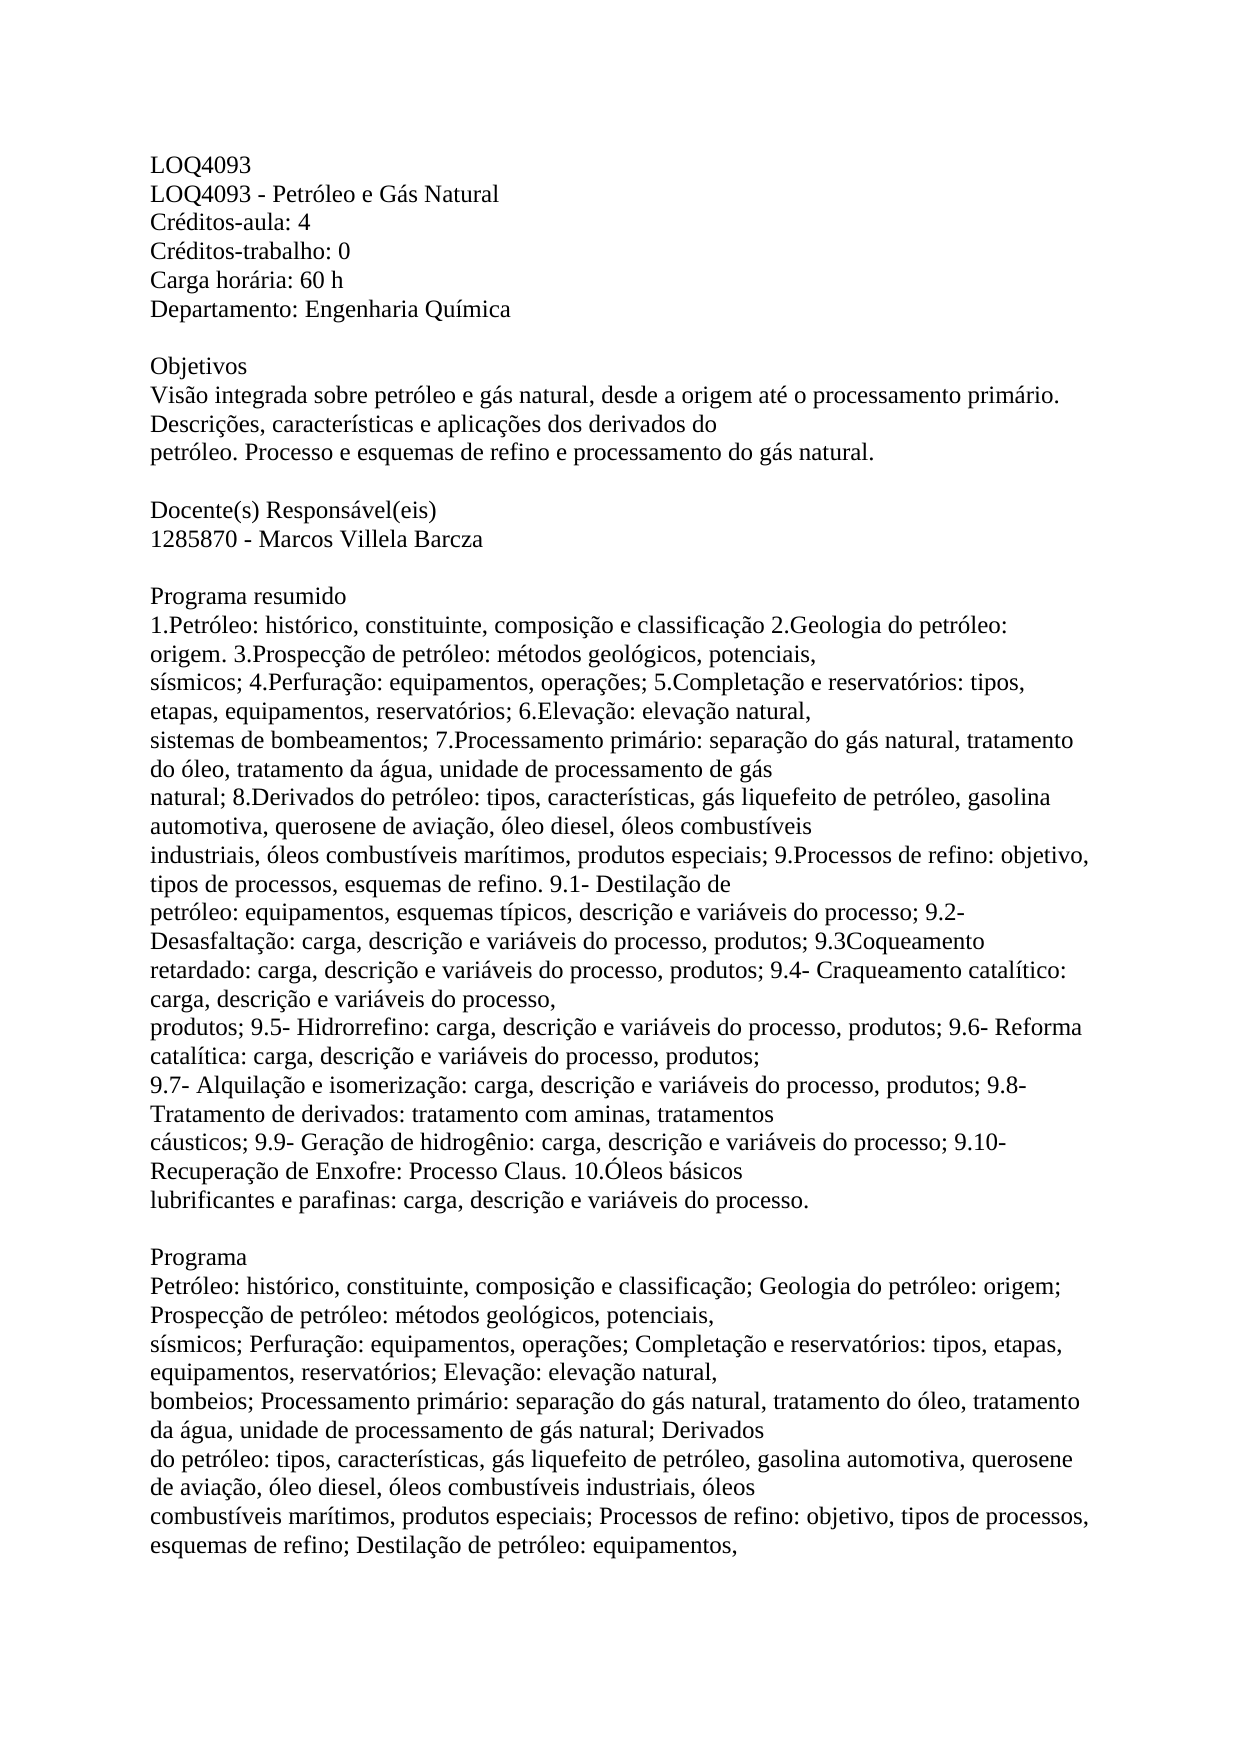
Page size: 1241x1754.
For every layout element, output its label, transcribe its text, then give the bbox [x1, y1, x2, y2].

text sísmicos; 4.Perfuração: equipamentos, operações; 5.Completação e reservatórios: tipos, etapas, equipamentos, reservatórios; 6.Elevação: elevação natural, [150, 667, 1090, 725]
text petróleo: equipamentos, esquemas típicos, descrição e variáveis do processo; 9.2- Desasfaltação: carga, descrição e variáveis do processo, produtos; 9.3Coqueamento retardado: carga, descrição e variáveis do processo, produtos; 9.4- Craqueamento catalítico: carga, descrição e variáveis do processo, [150, 897, 1090, 1012]
text Departamento: Engenharia Química [150, 294, 1090, 322]
text lubrificantes e parafinas: carga, descrição e variáveis do processo. [150, 1185, 1090, 1214]
text petróleo. Processo e esquemas de refino e processamento do gás natural. [150, 437, 1090, 466]
text Objetivos [150, 351, 1090, 380]
text Programa resumido [150, 581, 1090, 610]
text Docente(s) Responsável(eis) [150, 495, 1090, 524]
text LOQ4093 - Petróleo e Gás Natural [150, 179, 1090, 207]
text combustíveis marítimos, produtos especiais; Processos de refino: objetivo, tipos de processos, esquemas de refino; Destilação de petróleo: equipamentos, [150, 1501, 1090, 1559]
text Visão integrada sobre petróleo e gás natural, desde a origem até o processamento primário. Descrições, características e aplicações dos derivados do [150, 380, 1090, 437]
text LOQ4093 [150, 150, 1090, 179]
text Carga horária: 60 h [150, 265, 1090, 294]
text 1.Petróleo: histórico, constituinte, composição e classificação 2.Geologia do petróleo: origem. 3.Prospecção de petróleo: métodos geológicos, potenciais, [150, 610, 1090, 667]
text sísmicos; Perfuração: equipamentos, operações; Completação e reservatórios: tipos, etapas, equipamentos, reservatórios; Elevação: elevação natural, [150, 1329, 1090, 1386]
text Programa [150, 1242, 1090, 1271]
text Créditos-trabalho: 0 [150, 236, 1090, 265]
text sistemas de bombeamentos; 7.Processamento primário: separação do gás natural, tratamento do óleo, tratamento da água, unidade de processamento de gás [150, 725, 1090, 782]
text do petróleo: tipos, características, gás liquefeito de petróleo, gasolina automotiva, querosene de aviação, óleo diesel, óleos combustíveis industriais, óleos [150, 1444, 1090, 1501]
text natural; 8.Derivados do petróleo: tipos, características, gás liquefeito de petróleo, gasolina automotiva, querosene de aviação, óleo diesel, óleos combustíveis [150, 782, 1090, 840]
text cáusticos; 9.9- Geração de hidrogênio: carga, descrição e variáveis do processo; 9.10- Recuperação de Enxofre: Processo Claus. 10.Óleos básicos [150, 1127, 1090, 1185]
text produtos; 9.5- Hidrorrefino: carga, descrição e variáveis do processo, produtos; 9.6- Reforma catalítica: carga, descrição e variáveis do processo, produtos; [150, 1012, 1090, 1070]
text 1285870 - Marcos Villela Barcza [150, 524, 1090, 552]
text bombeios; Processamento primário: separação do gás natural, tratamento do óleo, tratamento da água, unidade de processamento de gás natural; Derivados [150, 1386, 1090, 1444]
text Créditos-aula: 4 [150, 207, 1090, 236]
text 9.7- Alquilação e isomerização: carga, descrição e variáveis do processo, produtos; 9.8- Tratamento de derivados: tratamento com aminas, tratamentos [150, 1070, 1090, 1127]
text Petróleo: histórico, constituinte, composição e classificação; Geologia do petróleo: origem; Prospecção de petróleo: métodos geológicos, potenciais, [150, 1271, 1090, 1329]
text industriais, óleos combustíveis marítimos, produtos especiais; 9.Processos de refino: objetivo, tipos de processos, esquemas de refino. 9.1- Destilação de [150, 840, 1090, 897]
